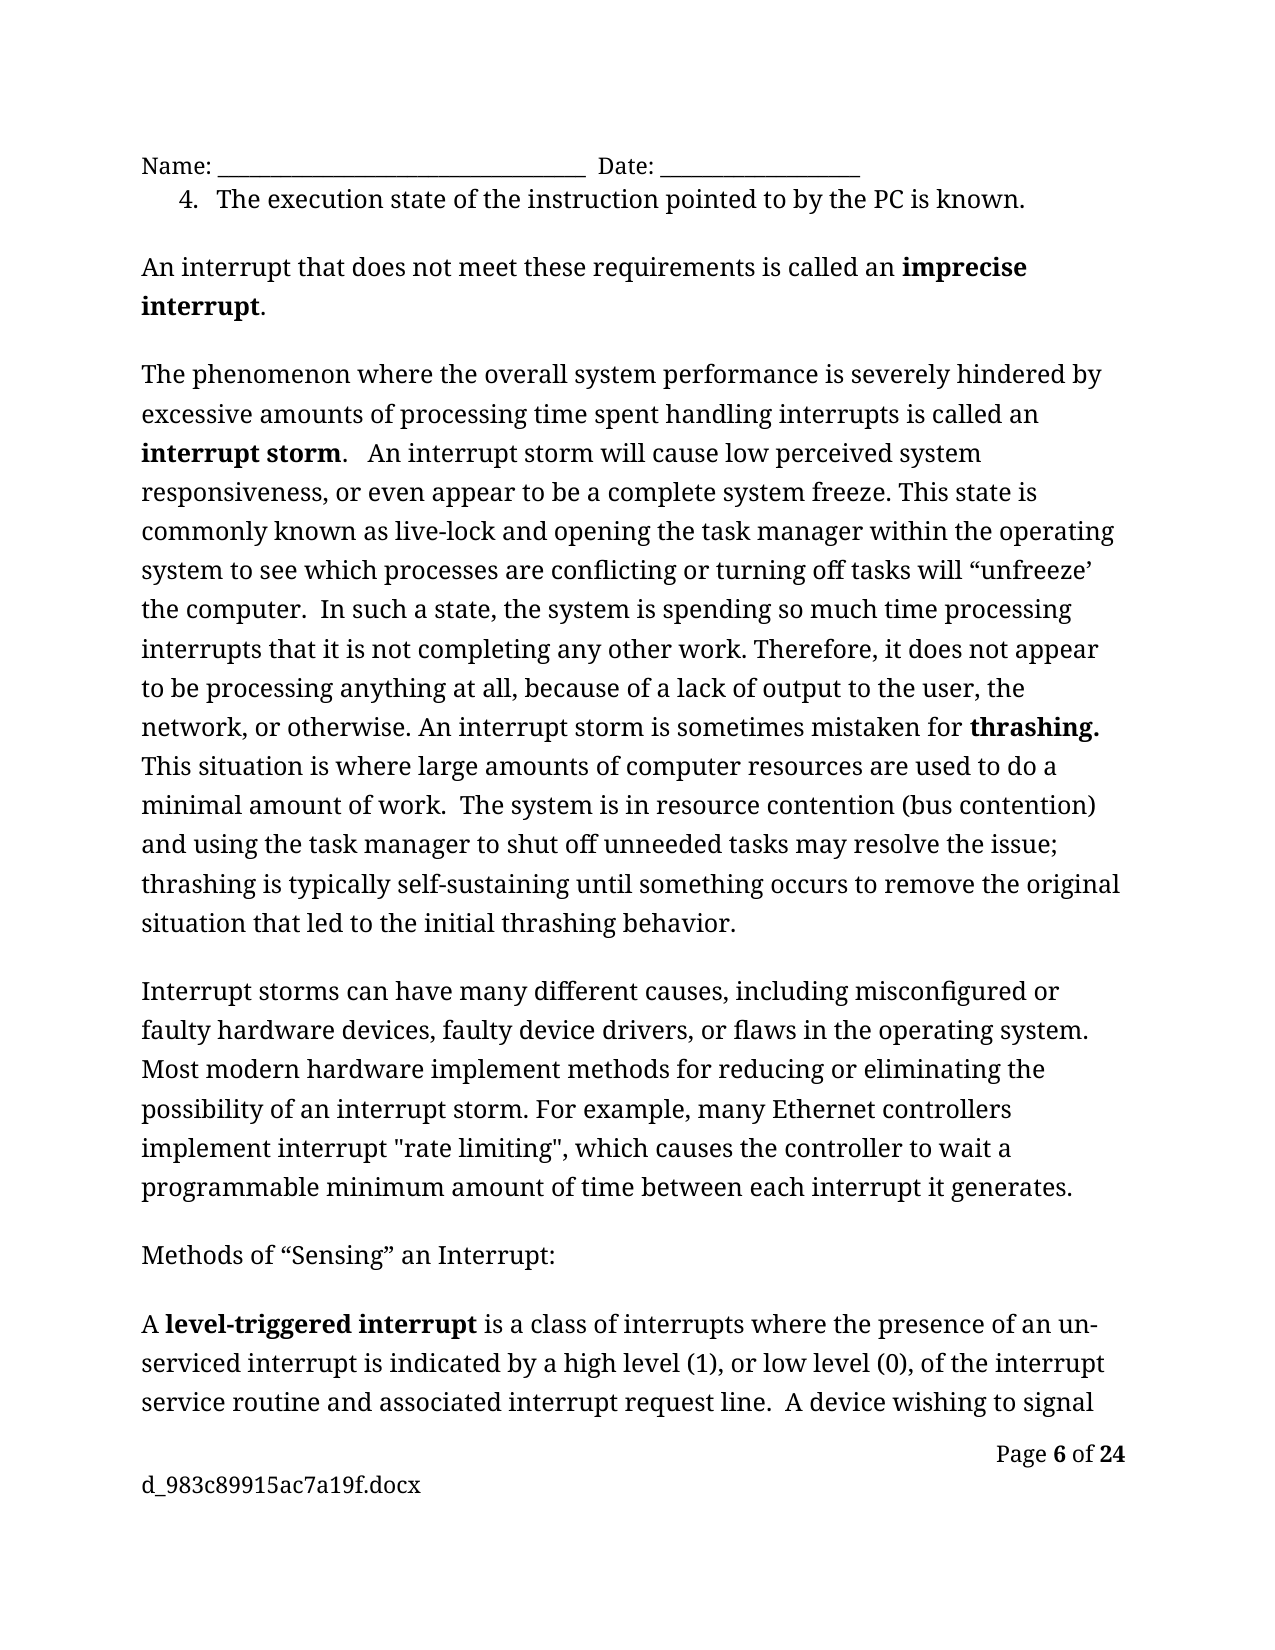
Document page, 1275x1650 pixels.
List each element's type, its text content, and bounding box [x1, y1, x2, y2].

text Interrupt storms can have many different causes, including misconfigured or faulty hardware devices, faulty device drivers, or flaws in the operating system. Most modern hardware implement methods for reducing or eliminating the possibility of an interrupt storm. For example, many Ethernet controllers implement interrupt "rate limiting", which causes the controller to wait a programmable minimum amount of time between each interrupt it generates. [141, 974, 1125, 1204]
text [141, 1306, 1125, 1419]
text Methods of “Sensing” an Interrupt: [141, 1238, 1125, 1272]
list The execution state of the instruction pointed to by the PC is known. [178, 181, 1125, 215]
text An interrupt that does not meet these requirements is called an imprecise interrupt. [141, 249, 1125, 323]
text The phenomenon where the overall system performance is severely hindered by excessive amounts of processing time spent handling interrupts is called an interrupt storm. An interrupt storm will cause low perceived system responsiveness, or even appear to be a complete system freeze. This state is commonly known as live-lock and opening the task manager within the operating system to see which processes are conflicting or turning off tasks will “unfreeze’ the computer. In such a state, the system is spending so much time processing interrupts that it is not completing any other work. Therefore, it does not appear to be processing anything at all, because of a lack of output to the user, the network, or otherwise. An interrupt storm is sometimes mistaken for thrashing. This situation is where large amounts of computer resources are used to do a minimal amount of work. The system is in resource contention (bus contention) and using the task manager to shut off unneeded tasks may resolve the issue; thrashing is typically self-sustaining until something occurs to remove the original situation that led to the initial thrashing behavior. [141, 357, 1125, 939]
